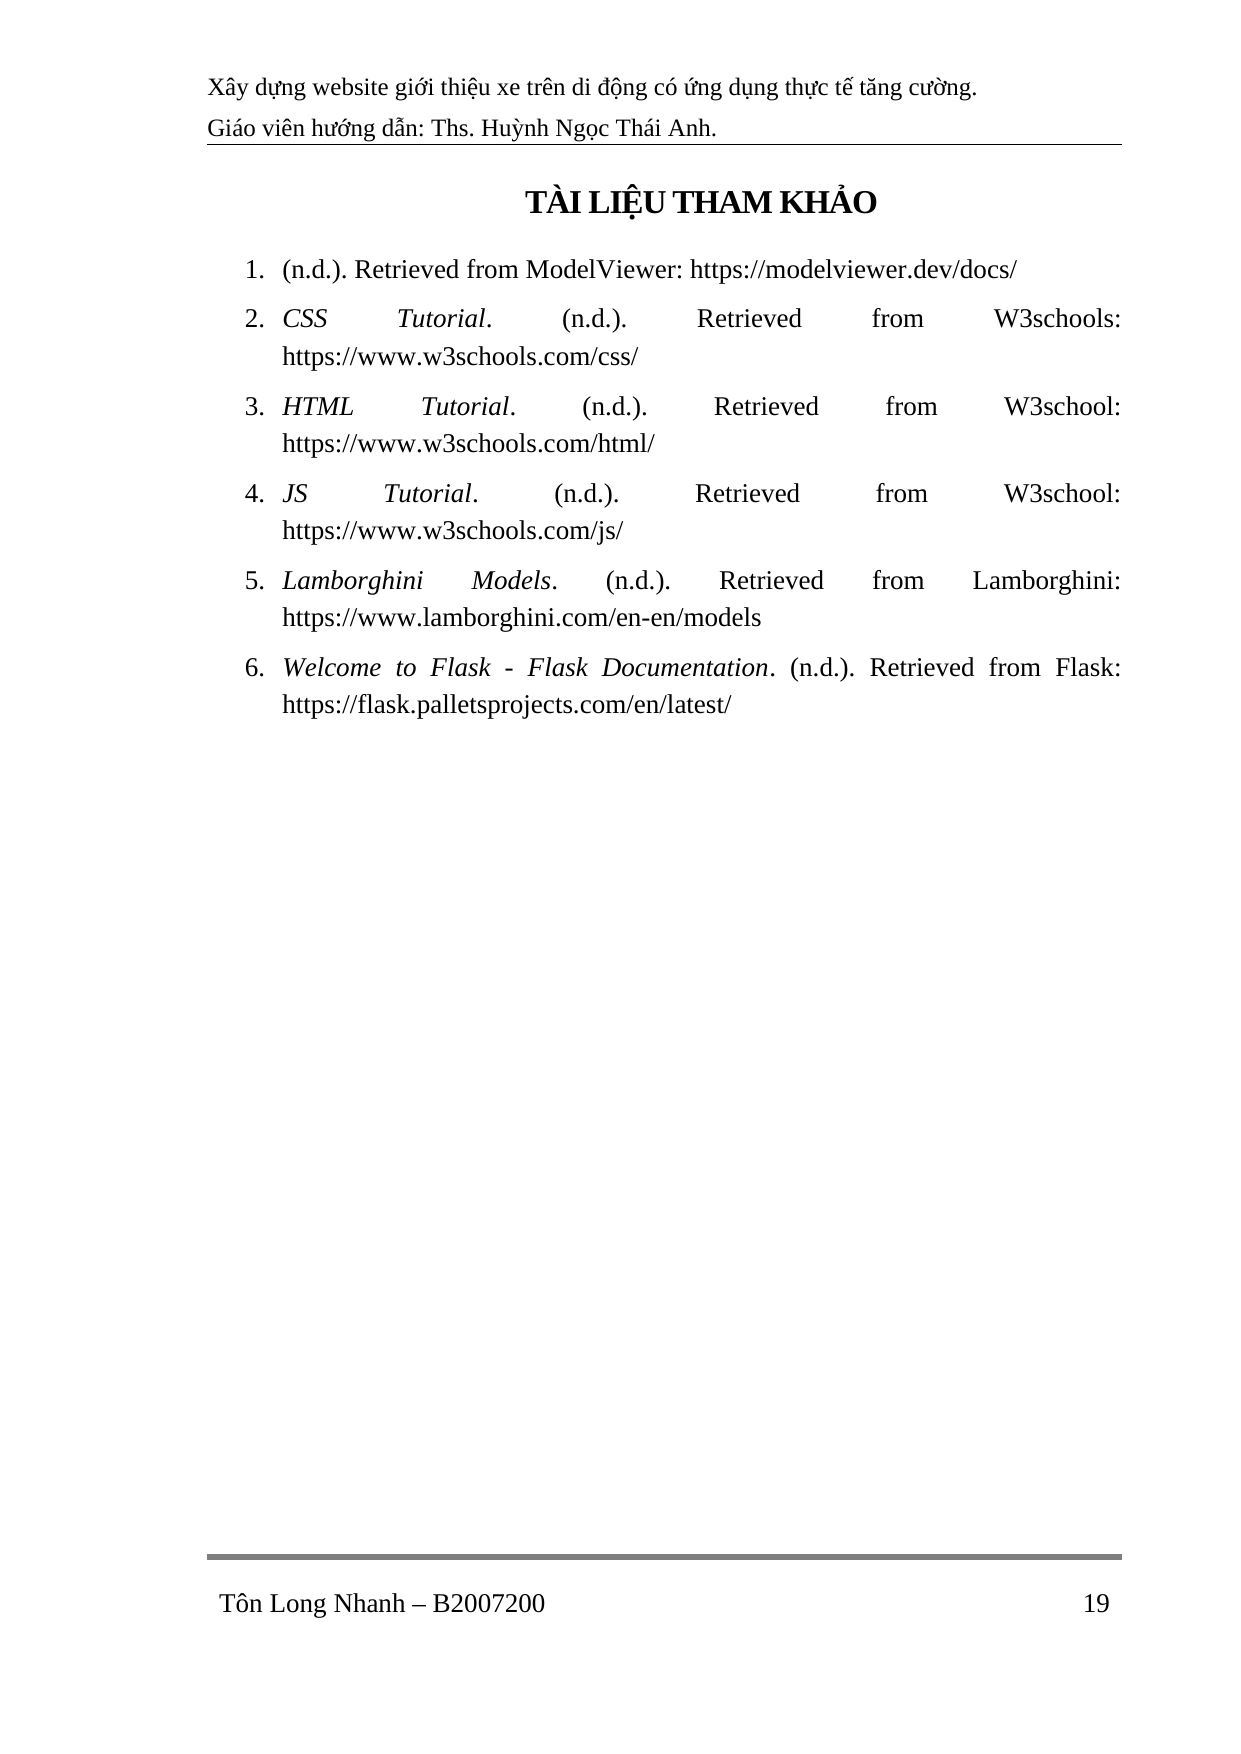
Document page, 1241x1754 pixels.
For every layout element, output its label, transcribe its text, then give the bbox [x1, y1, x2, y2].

title TÀI LIỆU THAM KHẢO [207, 183, 1122, 221]
